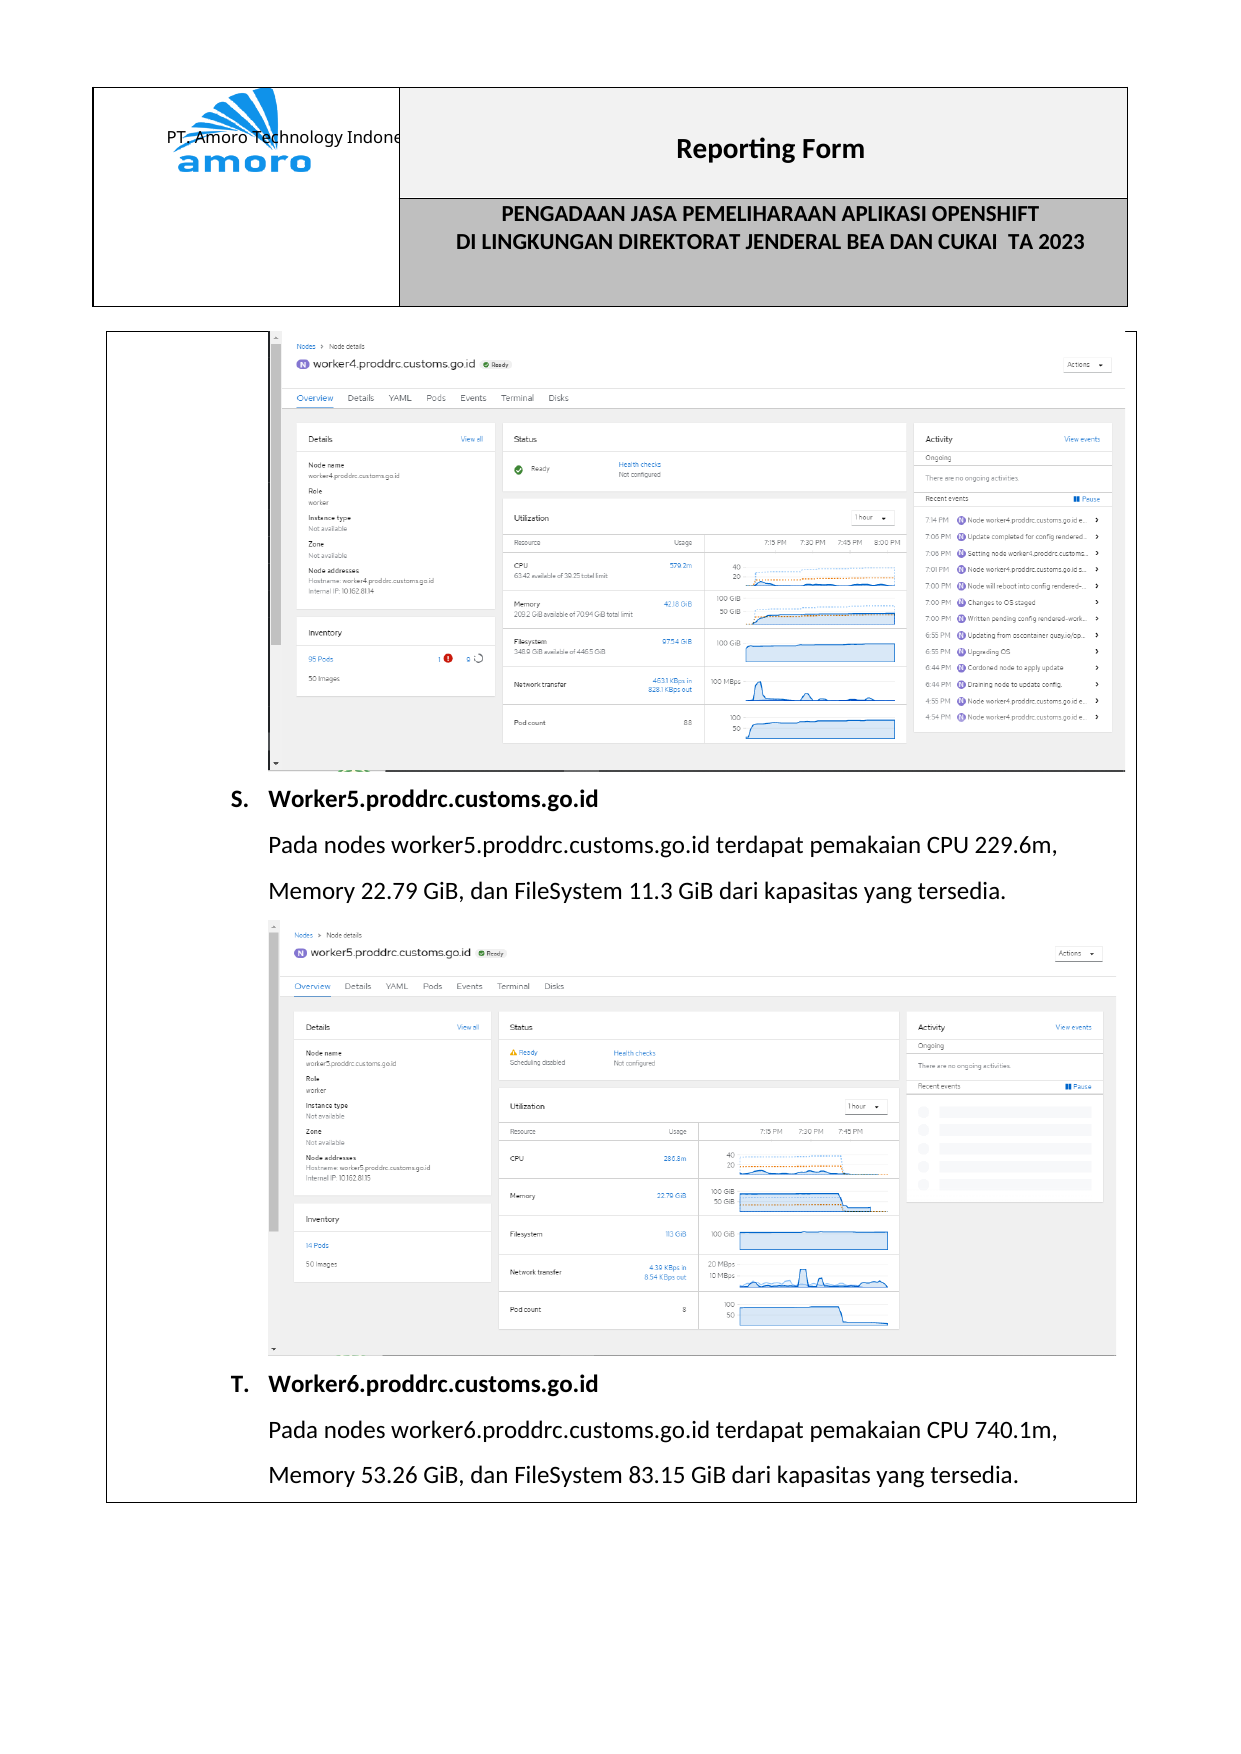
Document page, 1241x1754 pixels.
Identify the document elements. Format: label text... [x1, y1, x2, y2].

picture [268, 920, 1117, 1356]
picture [268, 331, 1126, 772]
picture [173, 88, 311, 172]
